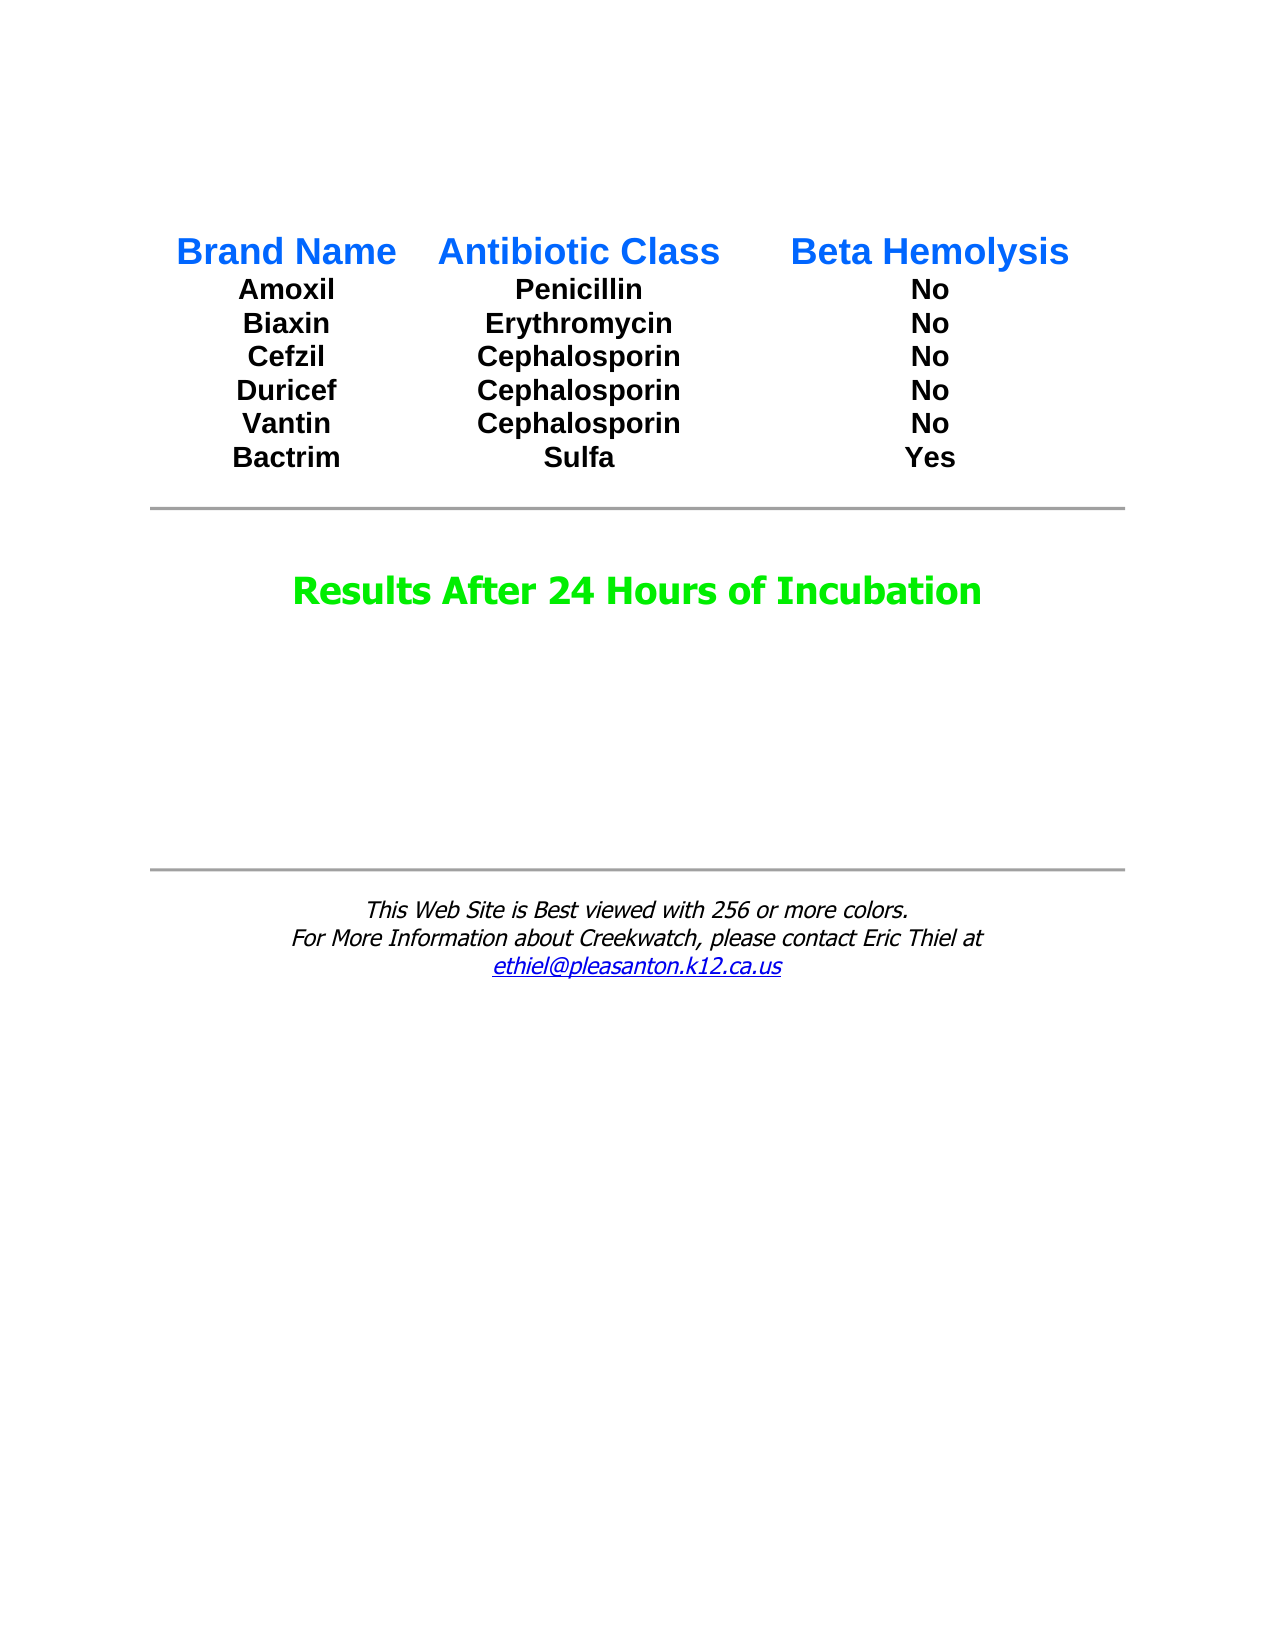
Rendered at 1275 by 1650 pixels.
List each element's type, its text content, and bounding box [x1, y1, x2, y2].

text For More Information about Creekwatch, please contact Eric Thiel at ethiel@pleasanton.k12.ca.us [150, 924, 1125, 979]
table_cell Duricef [150, 373, 423, 406]
text Results After 24 Hours of Incubation [150, 567, 1125, 612]
table_cell Amoxil [150, 272, 423, 306]
table_cell Cefzil [150, 339, 423, 373]
table_cell No [735, 306, 1125, 339]
table_cell Cephalosporin [423, 406, 735, 440]
table_header Beta Hemolysis [735, 229, 1125, 272]
table_header Brand Name [150, 229, 423, 272]
table_header Antibiotic Class [423, 229, 735, 272]
table_cell Cephalosporin [423, 373, 735, 406]
table_cell Biaxin [150, 306, 423, 339]
table_cell Erythromycin [423, 306, 735, 339]
table_cell Penicillin [423, 272, 735, 306]
table_cell No [735, 339, 1125, 373]
text This Web Site is Best viewed with 256 or more colors. [150, 872, 1125, 924]
table_cell Yes [735, 440, 1125, 473]
table_cell No [735, 406, 1125, 440]
table_cell Bactrim [150, 440, 423, 473]
table_cell No [735, 272, 1125, 306]
table_cell Sulfa [423, 440, 735, 473]
table_cell Vantin [150, 406, 423, 440]
table_cell Cephalosporin [423, 339, 735, 373]
table_cell No [735, 373, 1125, 406]
